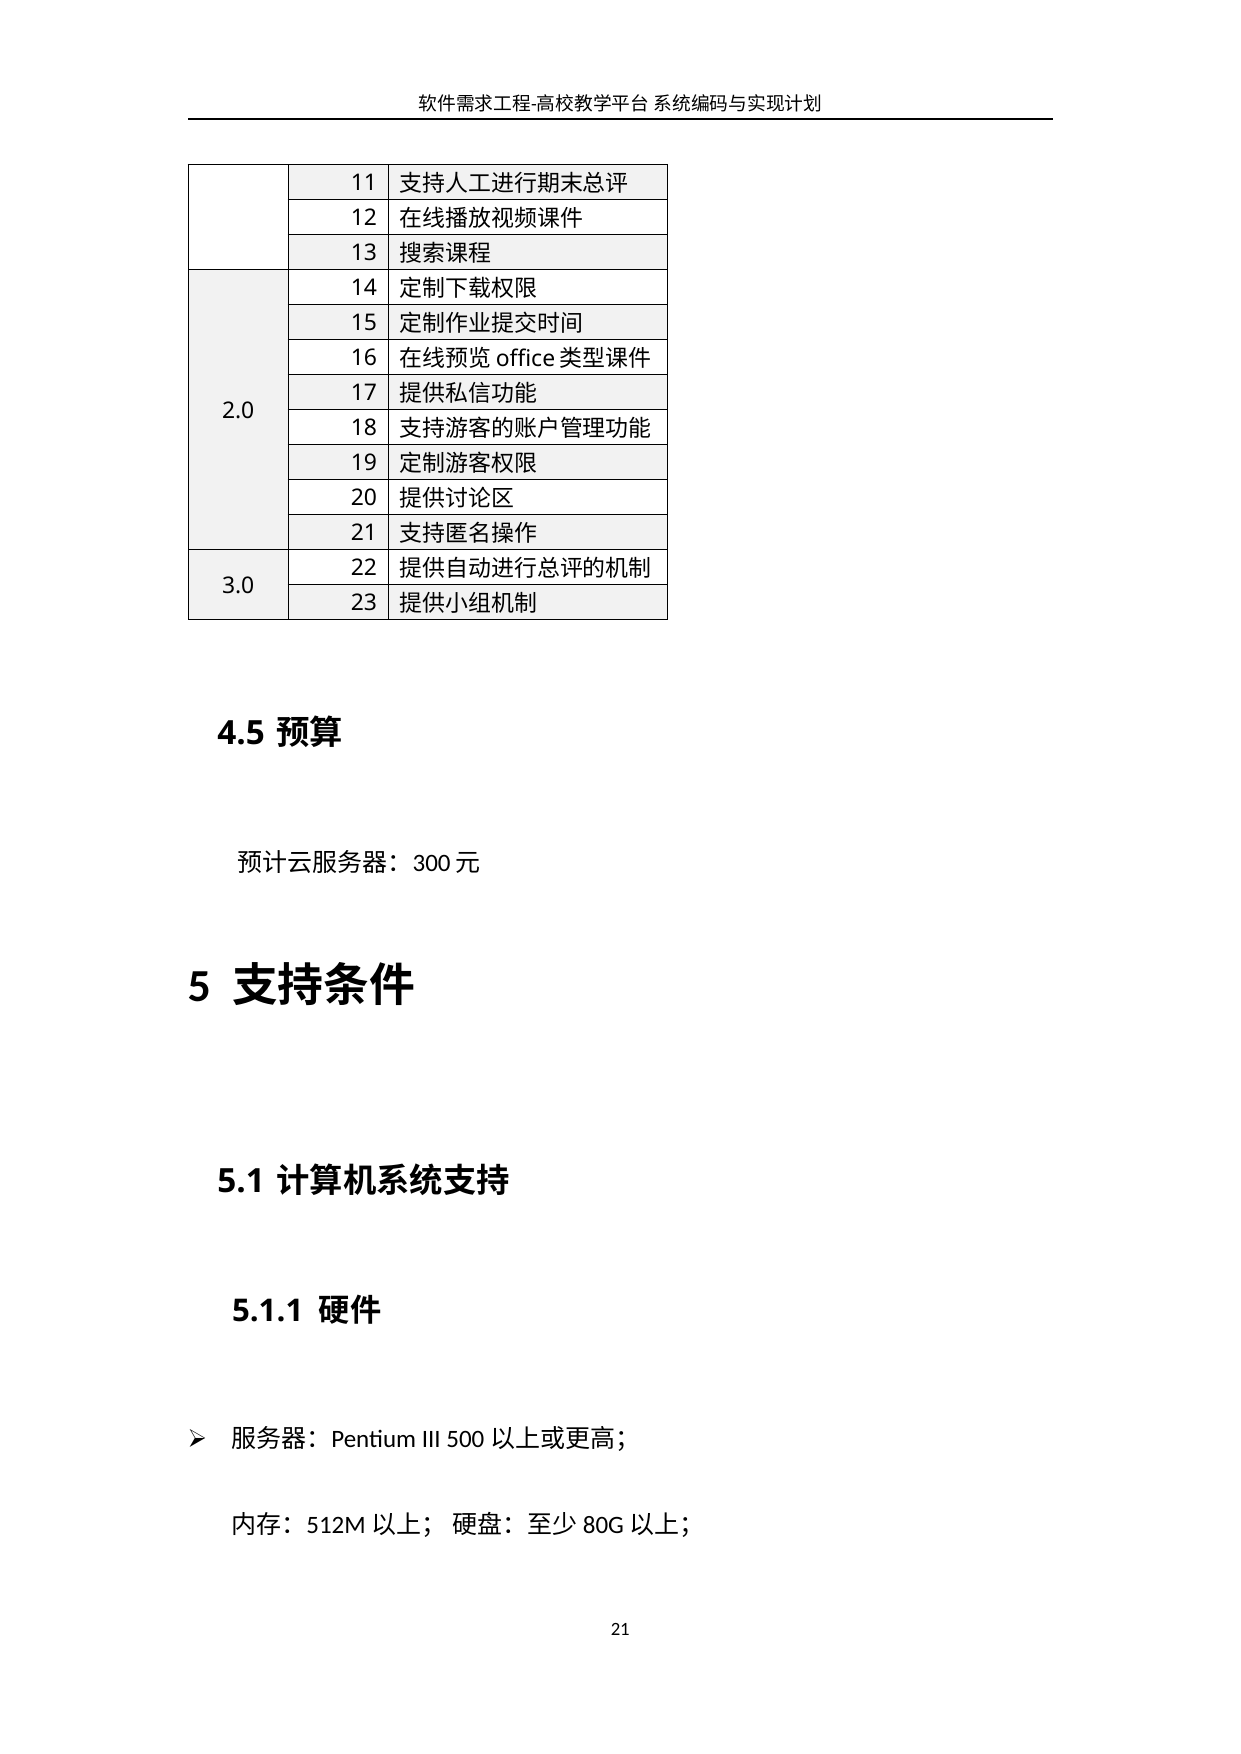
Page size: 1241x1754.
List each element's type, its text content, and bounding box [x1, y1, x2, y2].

table_cell 支持匿名操作 [389, 515, 667, 549]
table_cell 22 [289, 550, 388, 584]
table_cell 21 [289, 515, 388, 549]
table_cell 支持游客的账户管理功能 [389, 410, 667, 444]
table_cell 3.0 [189, 550, 288, 619]
table_cell 提供自动进行总评的机制 [389, 550, 667, 584]
table_cell 定制游客权限 [389, 445, 667, 479]
table_cell 17 [289, 375, 388, 409]
subtitle 计算机系统支持 [217, 1144, 1053, 1212]
table_cell 12 [289, 200, 388, 234]
table_cell 14 [289, 270, 388, 304]
table_cell 2.0 [189, 270, 288, 549]
subtitle 支持条件 [187, 948, 1053, 1016]
table_cell 在线播放视频课件 [389, 200, 667, 234]
table_cell 定制作业提交时间 [389, 305, 667, 339]
table_cell 19 [289, 445, 388, 479]
table_cell 提供小组机制 [389, 585, 667, 619]
table_cell 15 [289, 305, 388, 339]
table_cell 支持人工进行期末总评 [389, 165, 667, 199]
table_cell 11 [289, 165, 388, 199]
text 预计云服务器：300元 [187, 826, 1053, 894]
table_cell 23 [289, 585, 388, 619]
table_cell 13 [289, 235, 388, 269]
table_cell 搜索课程 [389, 235, 667, 269]
table_cell 定制下载权限 [389, 270, 667, 304]
table_cell 18 [289, 410, 388, 444]
table_cell 提供讨论区 [389, 480, 667, 514]
table_cell 16 [289, 340, 388, 374]
subtitle 预算 [217, 696, 1053, 764]
subtitle 硬件 [232, 1274, 1053, 1342]
table_cell 在线预览office类型课件 [389, 340, 667, 374]
table_cell 20 [289, 480, 388, 514]
table_cell 提供私信功能 [389, 375, 667, 409]
text 内存：512M 以上； 硬盘：至少 80G 以上； [231, 1488, 1053, 1556]
list 服务器：Pentium III 500 以上或更高； [187, 1402, 1053, 1470]
